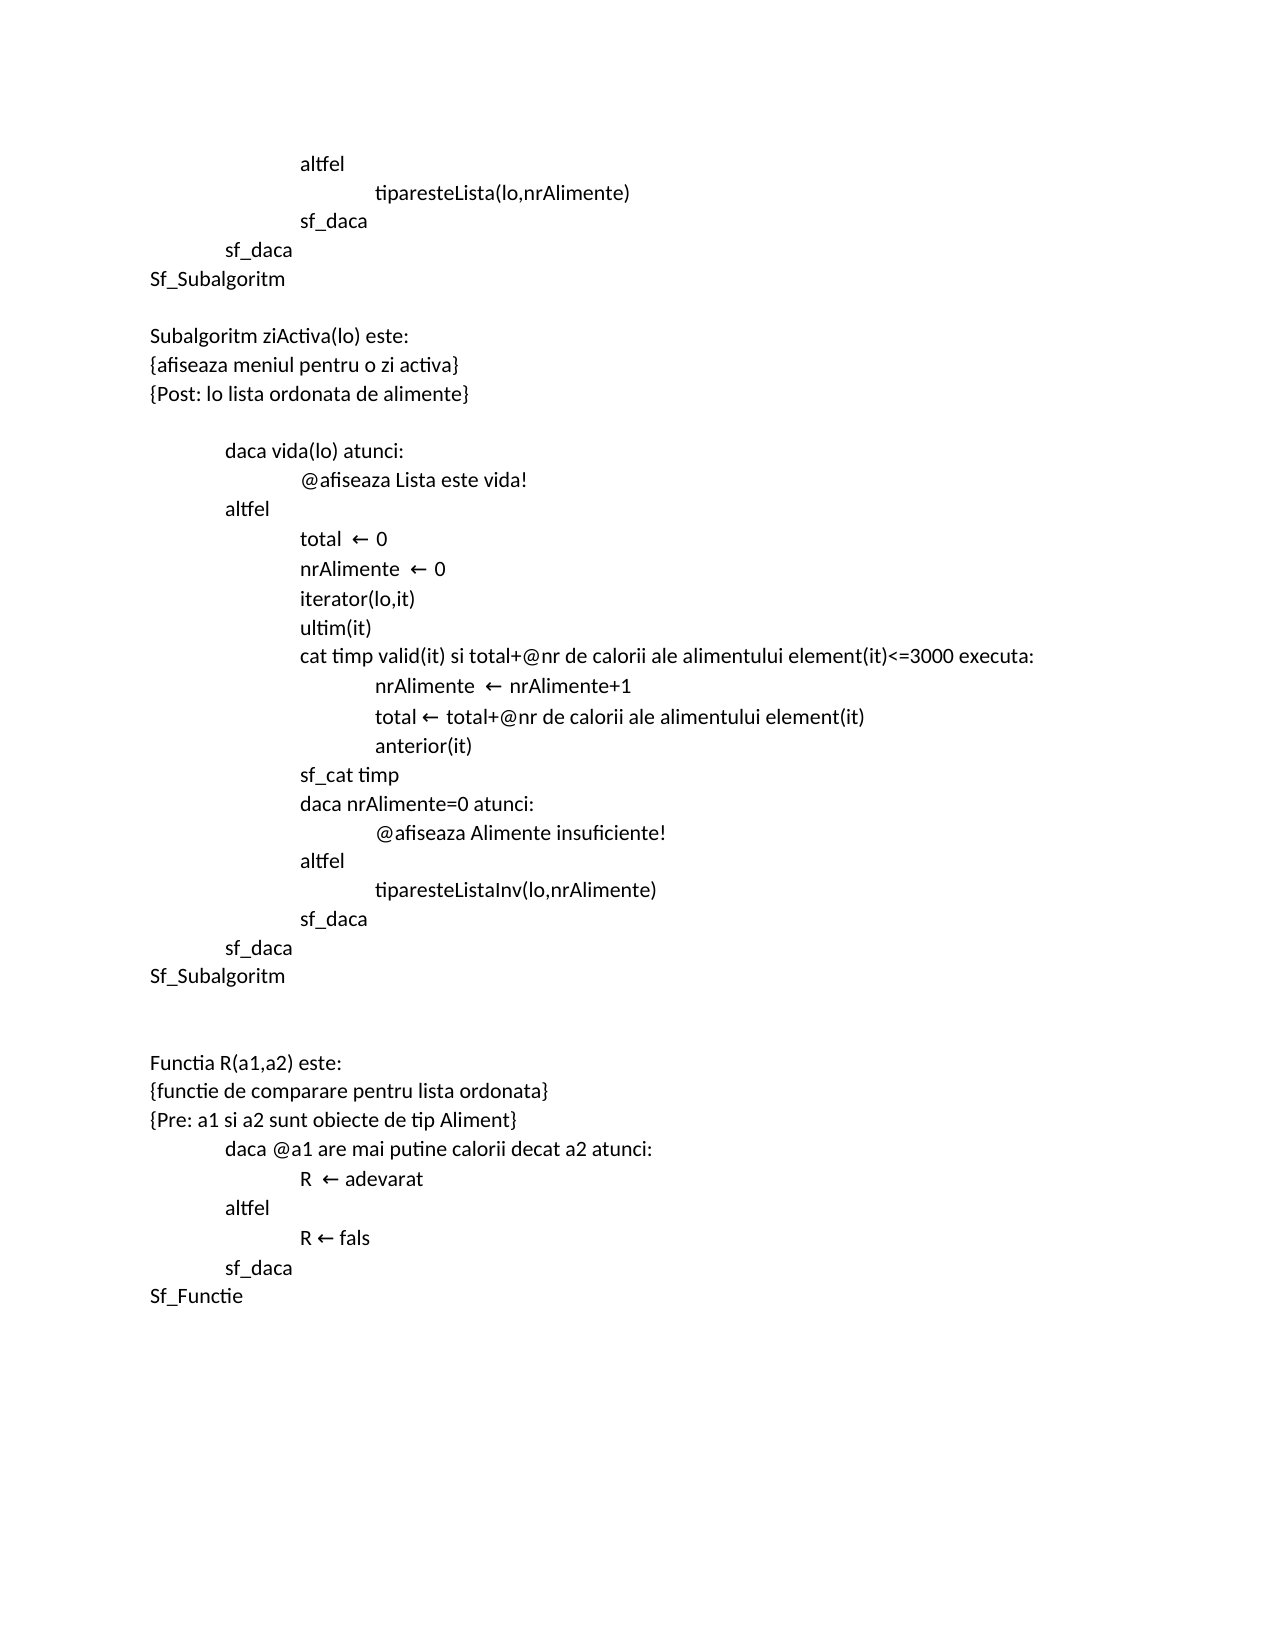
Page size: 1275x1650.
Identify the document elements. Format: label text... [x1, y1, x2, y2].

text total ← 0 [150, 524, 1125, 552]
text Subalgoritm ziActiva(lo) este: [150, 322, 1125, 349]
text tiparesteLista(lo,nrAlimente) [150, 179, 1125, 205]
text sf_cat timp [150, 761, 1125, 788]
text total ← total+@nr de calorii ale alimentului element(it) [150, 702, 1125, 730]
text Functia R(a1,a2) este: [150, 1049, 1125, 1075]
text daca vida(lo) atunci: [150, 437, 1125, 464]
text {functie de comparare pentru lista ordonata} [150, 1077, 1125, 1104]
text nrAlimente ← 0 [150, 554, 1125, 583]
text Sf_Subalgoritm [150, 265, 1125, 292]
text {afiseaza meniul pentru o zi activa} [150, 351, 1125, 378]
text tiparesteListaInv(lo,nrAlimente) [150, 876, 1125, 903]
text @afiseaza Alimente insuficiente! [150, 819, 1125, 845]
text {Pre: a1 si a2 sunt obiecte de tip Aliment} [150, 1106, 1125, 1133]
text Sf_Functie [150, 1282, 1125, 1309]
text cat timp valid(it) si total+@nr de calorii ale alimentului element(it)<=3000 executa: [150, 642, 1125, 669]
text altfel [150, 150, 1125, 177]
text daca @a1 are mai putine calorii decat a2 atunci: [150, 1135, 1125, 1162]
text R ← fals [150, 1223, 1125, 1252]
text sf_daca [150, 207, 1125, 234]
text R ← adevarat [150, 1164, 1125, 1192]
text anterior(it) [150, 732, 1125, 759]
text altfel [150, 495, 1125, 522]
text ultim(it) [150, 614, 1125, 640]
text sf_daca [150, 905, 1125, 932]
text daca nrAlimente=0 atunci: [150, 790, 1125, 817]
text altfel [150, 1194, 1125, 1221]
text sf_daca [150, 934, 1125, 960]
text {Post: lo lista ordonata de alimente} [150, 380, 1125, 407]
text Sf_Subalgoritm [150, 962, 1125, 989]
text nrAlimente ← nrAlimente+1 [150, 671, 1125, 700]
text sf_daca [150, 236, 1125, 263]
text iterator(lo,it) [150, 585, 1125, 612]
text altfel [150, 847, 1125, 874]
text @afiseaza Lista este vida! [150, 466, 1125, 493]
text sf_daca [150, 1254, 1125, 1280]
